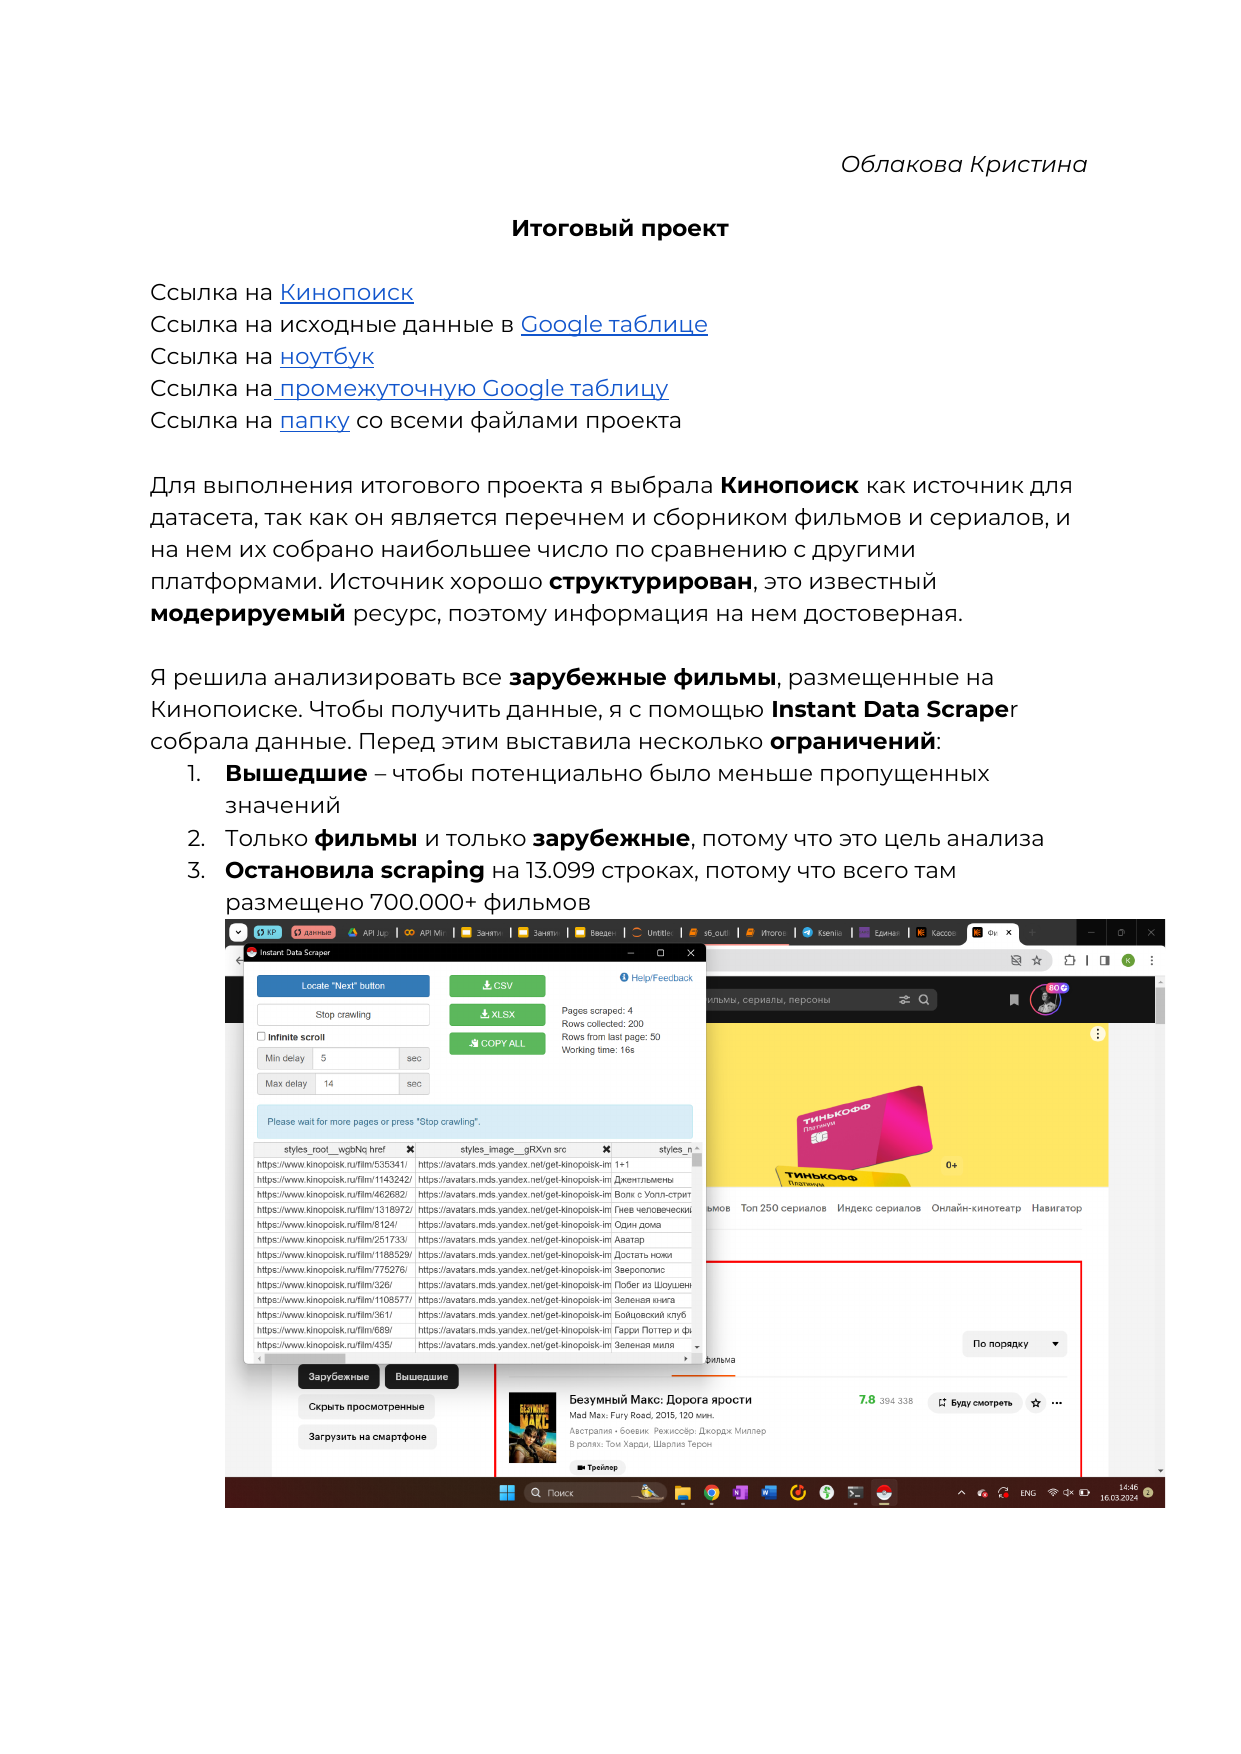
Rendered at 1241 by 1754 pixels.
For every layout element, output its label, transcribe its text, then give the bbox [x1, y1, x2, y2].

text Облакова Кристина [150, 150, 1090, 178]
list Только фильмы и только зарубежные, потому что это цель анализа [187, 824, 1090, 852]
text Ссылка на папку со всеми файлами проекта [150, 407, 1090, 434]
text Ссылка на исходные данные в Google таблице [150, 310, 1090, 338]
text Я решила анализировать все зарубежные фильмы, размещенные на Кинопоиске. Чтобы получить данные, я с помощью Instant Data Scraper собрала данные. Перед этим выставила несколько ограничений: [150, 663, 1090, 755]
text Ссылка на Кинопоиск [150, 278, 1090, 306]
list Вышедшие – чтобы потенциально было меньше пропущенных значений [187, 759, 1090, 819]
picture [225, 919, 1166, 1508]
text Для выполнения итогового проекта я выбрала Кинопоиск как источник для датасета, так как он является перечнем и сборником фильмов и сериалов, и на нем их собрано наибольшее число по сравнению с другими платформами. Источник хорошо структурирован, это известный модерируемый ресурс, поэтому информация на нем достоверная. [150, 471, 1090, 627]
text Ссылка на ноутбук [150, 342, 1090, 370]
text Ссылка на промежуточную Google таблицу [150, 374, 1090, 402]
text Итоговый проект [150, 214, 1090, 242]
